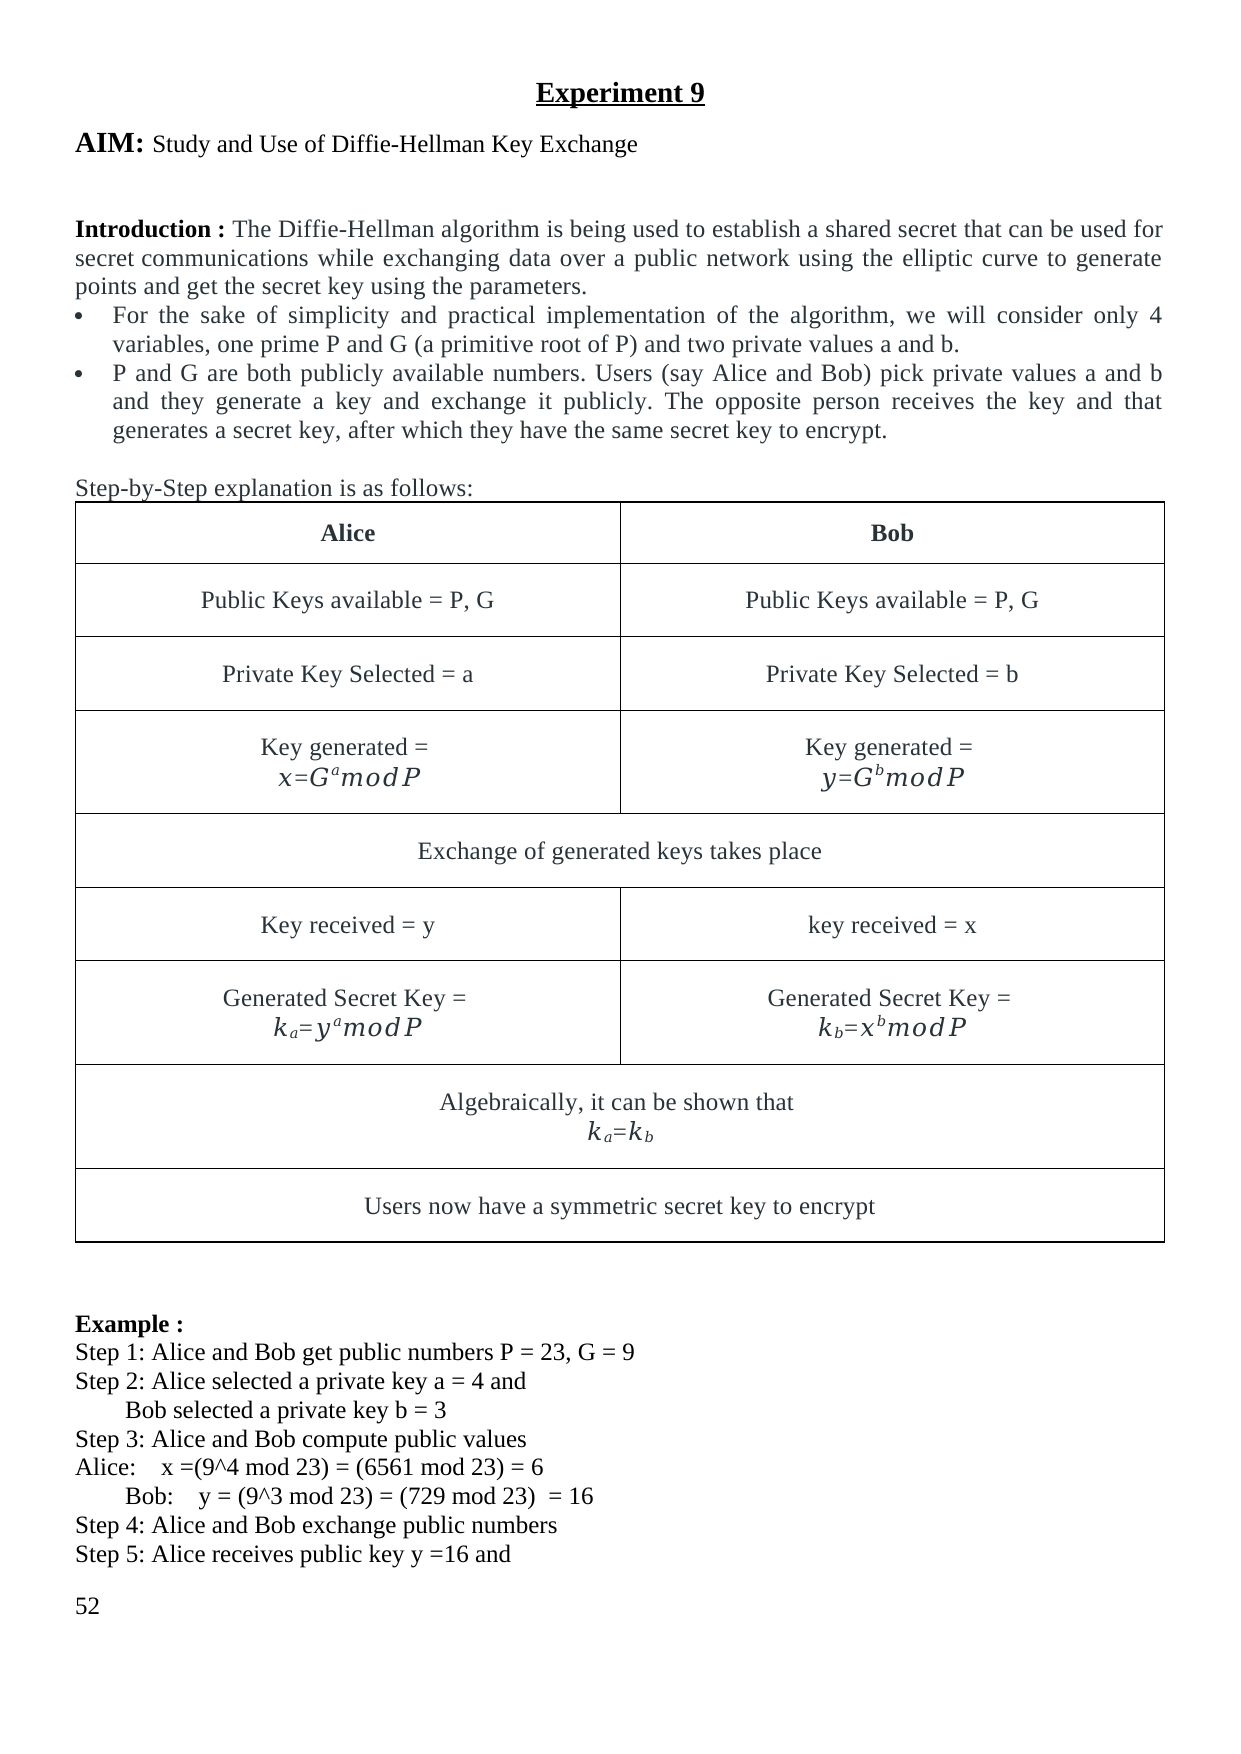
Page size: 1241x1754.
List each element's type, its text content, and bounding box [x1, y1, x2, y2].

text Example : [75, 1309, 1165, 1337]
table_cell Exchange of generated keys takes place [76, 814, 1164, 887]
table_cell Key generated = 𝑥=𝐺𝑎𝑚𝑜𝑑P [76, 711, 620, 813]
table_cell Generated Secret Key = 𝑘𝑎=𝑦𝑎𝑚𝑜𝑑𝑃 [76, 961, 620, 1064]
table_header Alice [76, 503, 620, 562]
table_cell key received = x [621, 888, 1164, 960]
table_cell Algebraically, it can be shown that 𝑘𝑎=𝑘𝑏​ [76, 1065, 1164, 1168]
table_cell Private Key Selected = a [76, 637, 620, 709]
table_cell Key received = y [76, 888, 620, 960]
list For the sake of simplicity and practical implementation of the algorithm, we will consider only 4 variables, one prime P and G (a primitive root of P) and two private values a and b. [75, 300, 1165, 358]
table_cell Public Keys available = P, G [621, 564, 1164, 636]
table_cell Users now have a symmetric secret key to encrypt [76, 1169, 1164, 1241]
text Introduction : The Diffie-Hellman algorithm is being used to establish a shared secret that can be used for secret communications while exchanging data over a public network using the elliptic curve to generate points and get the secret key using the parameters. [75, 214, 1165, 300]
table_cell Private Key Selected = b [621, 637, 1164, 709]
text AIM: Study and Use of Diffie-Hellman Key Exchange [75, 125, 1165, 159]
text Step-by-Step explanation is as follows: [75, 444, 1165, 501]
list P and G are both publicly available numbers. Users (say Alice and Bob) pick private values a and b and they generate a key and exchange it publicly. The opposite person receives the key and that generates a secret key, after which they have the same secret key to encrypt. [75, 358, 1165, 444]
text Experiment 9 [75, 75, 1165, 108]
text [75, 1337, 1165, 1567]
table_cell Generated Secret Key = 𝑘𝑏=𝑥𝑏𝑚𝑜𝑑𝑃 [621, 961, 1164, 1064]
table_cell Public Keys available = P, G [76, 564, 620, 636]
table_header Bob [621, 503, 1164, 562]
table_cell Key generated = 𝑦=𝐺𝑏𝑚𝑜𝑑𝑃 [621, 711, 1164, 813]
